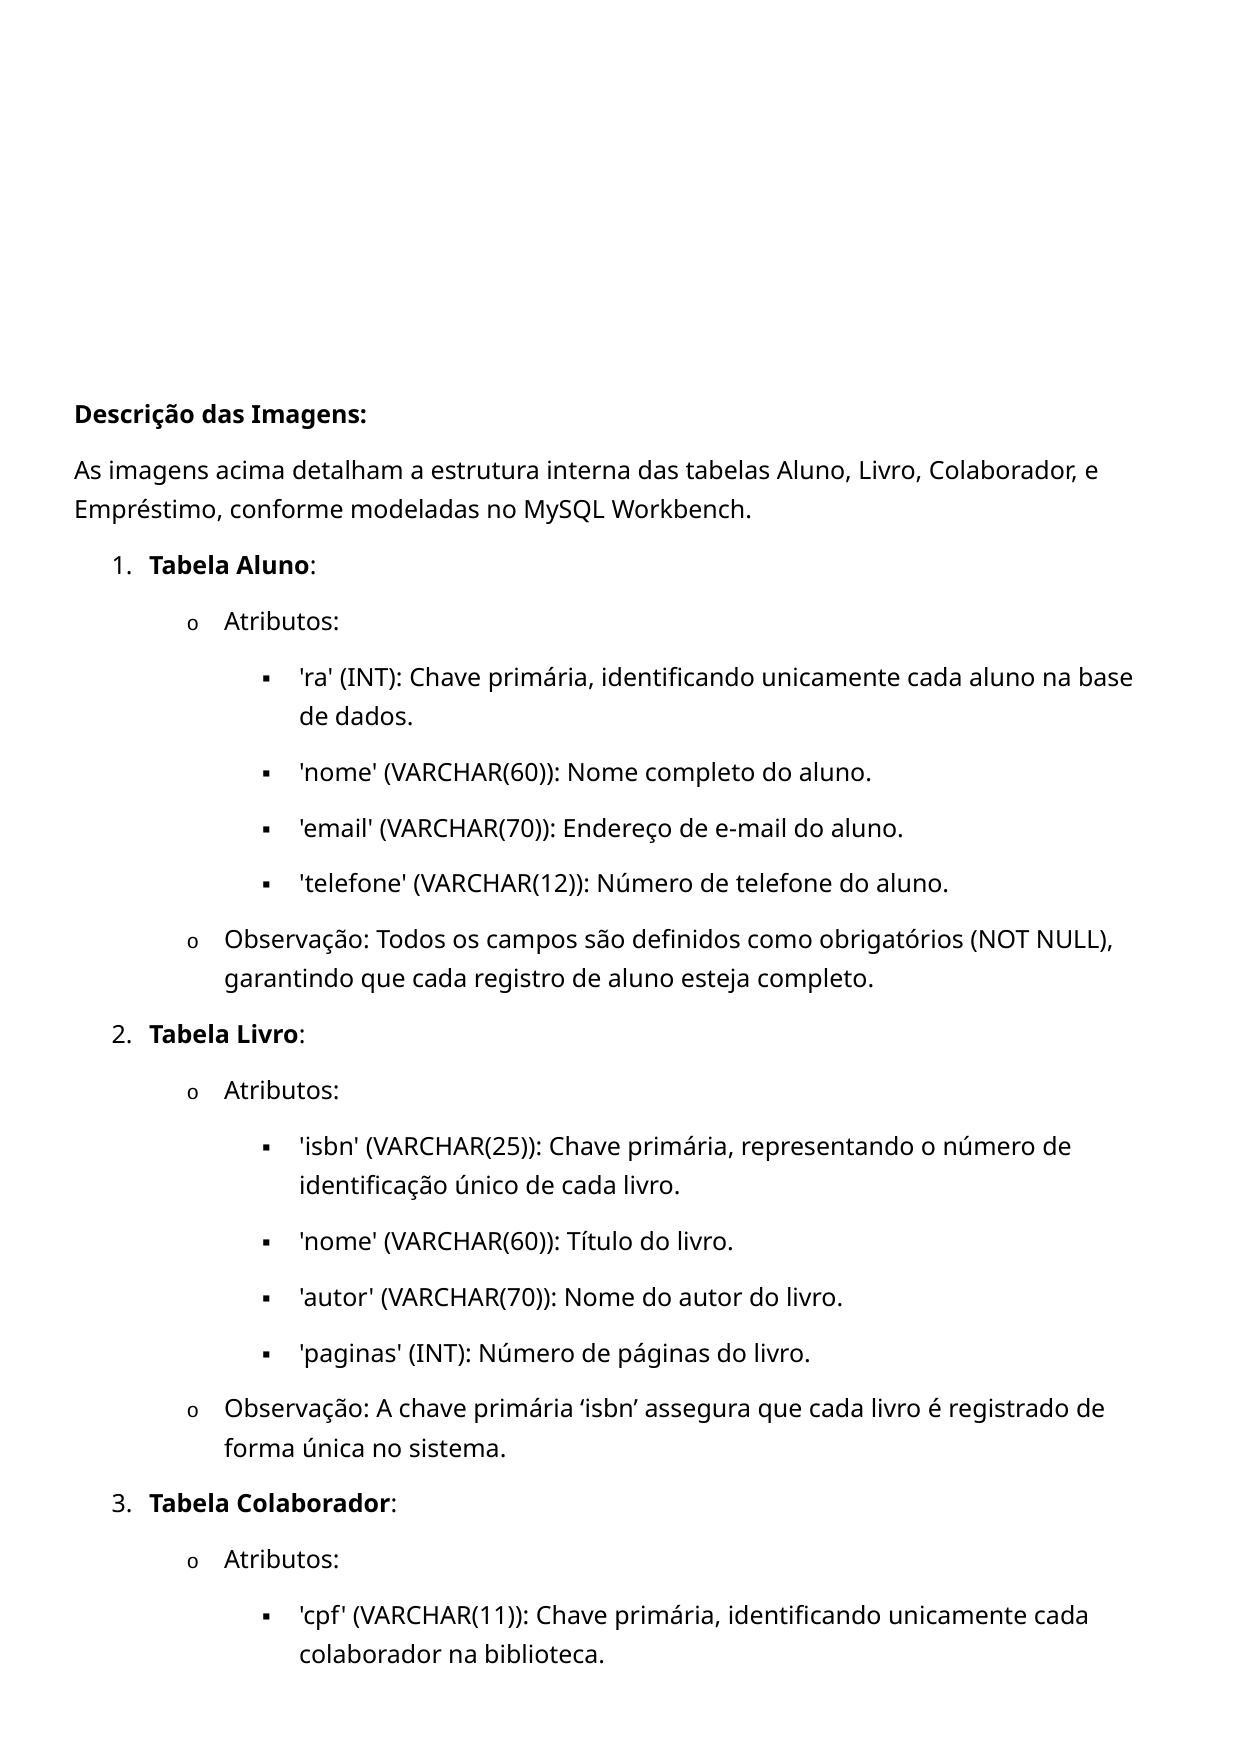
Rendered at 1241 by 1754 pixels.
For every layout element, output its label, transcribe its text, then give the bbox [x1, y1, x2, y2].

list 'email' (VARCHAR(70)): Endereço de e-mail do aluno. [261, 810, 1152, 844]
list 'nome' (VARCHAR(60)): Nome completo do aluno. [261, 754, 1152, 788]
list 'nome' (VARCHAR(60)): Título do livro. [261, 1223, 1152, 1258]
list 'autor' (VARCHAR(70)): Nome do autor do livro. [261, 1279, 1152, 1313]
text As imagens acima detalham a estrutura interna das tabelas Aluno, Livro, Colaborador, e Empréstimo, conforme modeladas no MySQL Workbench. [74, 453, 1152, 526]
list Tabela Aluno: [111, 548, 1152, 582]
list Atributos: [186, 1542, 1152, 1576]
list Tabela Livro: [111, 1017, 1152, 1051]
list 'ra' (INT): Chave primária, identificando unicamente cada aluno na base de dados. [261, 659, 1152, 733]
list Atributos: [186, 1073, 1152, 1107]
list Tabela Colaborador: [111, 1486, 1152, 1520]
list 'isbn' (VARCHAR(25)): Chave primária, representando o número de identificação único de cada livro. [261, 1128, 1152, 1202]
list 'telefone' (VARCHAR(12)): Número de telefone do aluno. [261, 866, 1152, 900]
list 'paginas' (INT): Número de páginas do livro. [261, 1335, 1152, 1369]
list 'cpf' (VARCHAR(11)): Chave primária, identificando unicamente cada colaborador na biblioteca. [261, 1598, 1152, 1671]
text Descrição das Imagens: [74, 44, 1152, 431]
list Observação: Todos os campos são definidos como obrigatórios (NOT NULL), garantindo que cada registro de aluno esteja completo. [186, 922, 1152, 995]
list Observação: A chave primária ‘isbn’ assegura que cada livro é registrado de forma única no sistema. [186, 1391, 1152, 1464]
list Atributos: [186, 603, 1152, 638]
